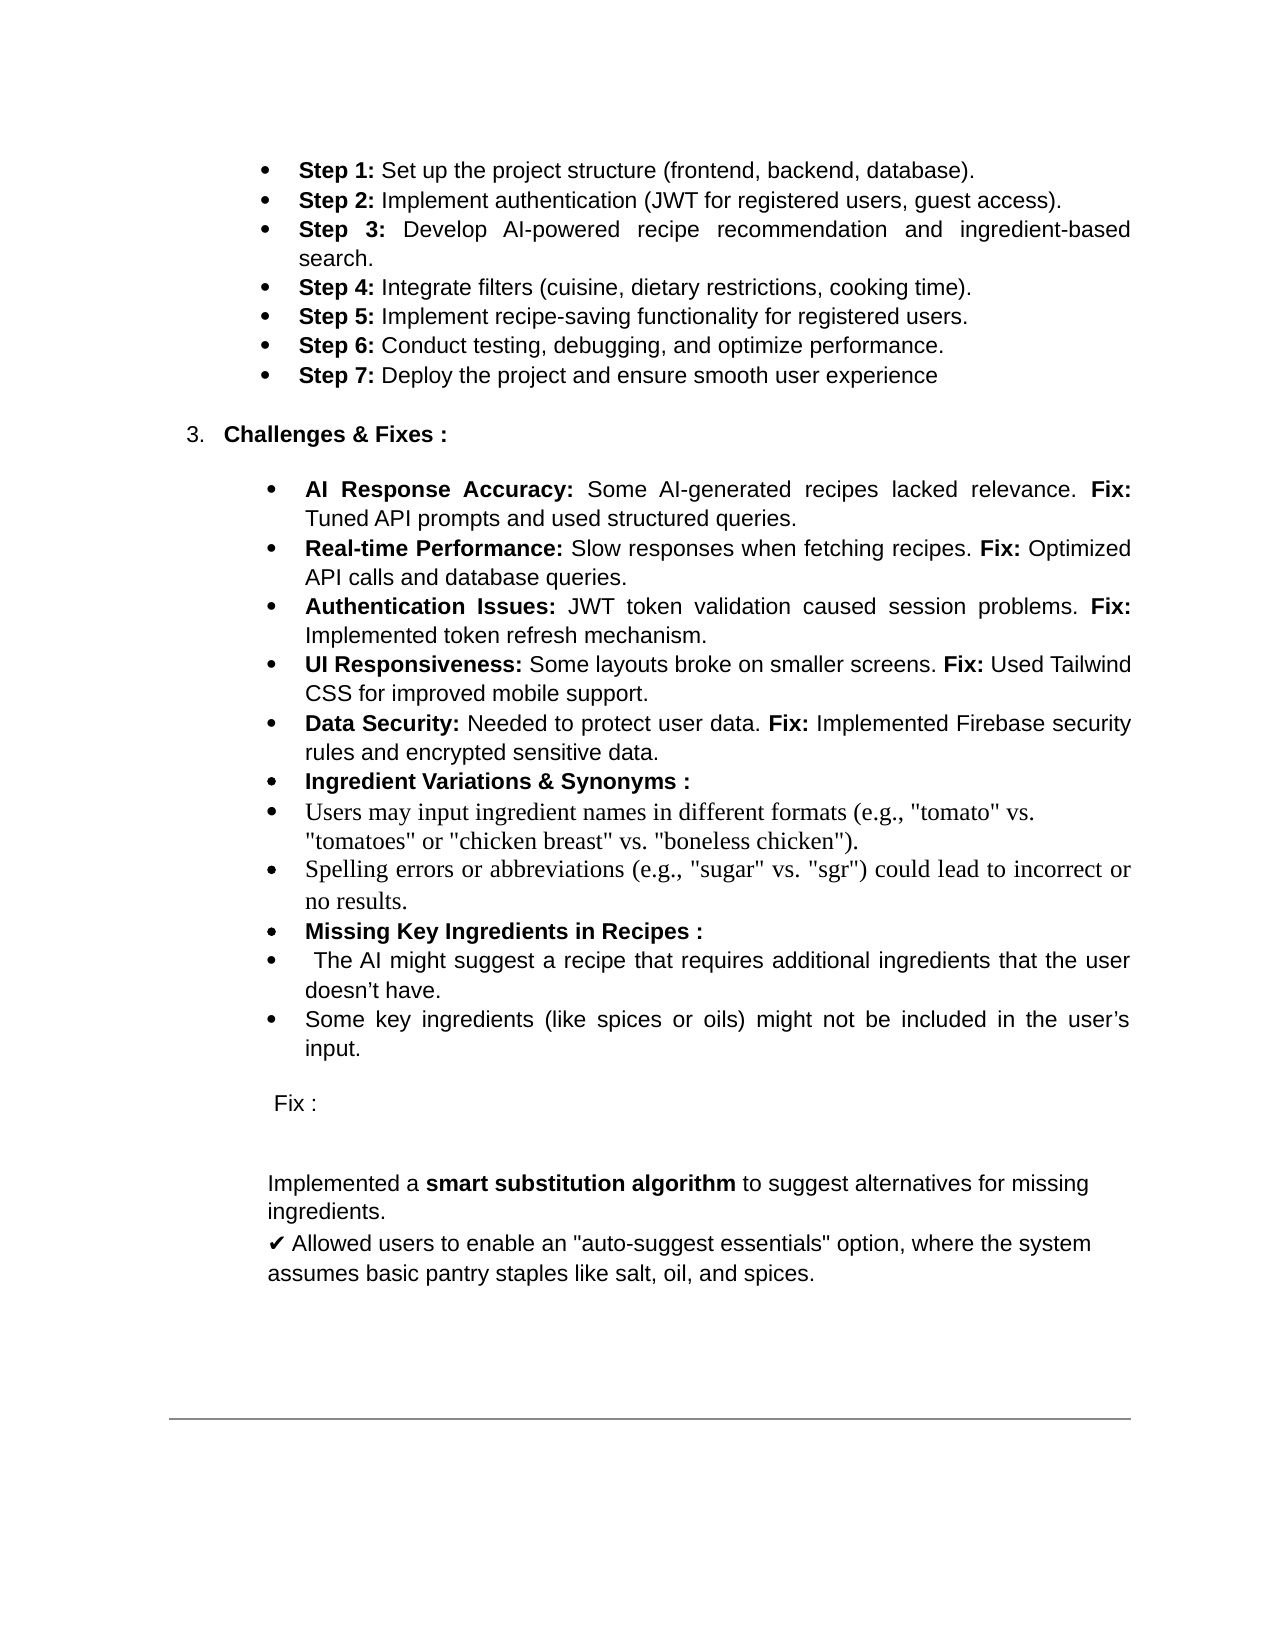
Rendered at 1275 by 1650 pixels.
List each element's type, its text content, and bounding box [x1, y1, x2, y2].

list UI Responsiveness: Some layouts broke on smaller screens. Fix: Used Tailwind CSS for improved mobile support. [267, 651, 1131, 707]
list Step 3: Develop AI-powered recipe recommendation and ingredient-based search. [261, 216, 1131, 271]
list Some key ingredients (like spices or oils) might not be included in the user’s input. [267, 1006, 1131, 1061]
list Step 5: Implement recipe-saving functionality for registered users. [261, 303, 1131, 329]
list Ingredient Variations & Synonyms : [267, 768, 1131, 794]
text Implemented a smart substitution algorithm to suggest alternatives for missing ingredients. ✔ Allowed users to enable an "auto-suggest essentials" option, where the system assumes basic pantry staples like salt, oil, and spices. [267, 1169, 1131, 1287]
text Fix : [267, 1090, 1131, 1116]
list AI Response Accuracy: Some AI-generated recipes lacked relevance. Fix: Tuned API prompts and used structured queries. [267, 476, 1131, 532]
list Challenges & Fixes : [186, 421, 1131, 447]
list The AI might suggest a recipe that requires additional ingredients that the user doesn’t have. [267, 947, 1131, 1003]
list Authentication Issues: JWT token validation caused session problems. Fix: Implemented token refresh mechanism. [267, 593, 1131, 648]
list Step 1: Set up the project structure (frontend, backend, database). [261, 157, 1131, 184]
list Step 7: Deploy the project and ensure smooth user experience [261, 362, 1131, 388]
list Real-time Performance: Slow responses when fetching recipes. Fix: Optimized API calls and database queries. [267, 534, 1131, 590]
list Step 2: Implement authentication (JWT for registered users, guest access). [261, 187, 1131, 213]
list Step 4: Integrate filters (cuisine, dietary restrictions, cooking time). [261, 274, 1131, 300]
list Missing Key Ingredients in Recipes : [267, 918, 1131, 944]
list Spelling errors or abbreviations (e.g., "sugar" vs. "sgr") could lead to incorrect or no results. [267, 854, 1131, 915]
list Users may input ingredient names in different formats (e.g., "tomato" vs. "tomatoes" or "chicken breast" vs. "boneless chicken"). [267, 797, 1131, 854]
list Data Security: Needed to protect user data. Fix: Implemented Firebase security rules and encrypted sensitive data. [267, 709, 1131, 765]
list Step 6: Conduct testing, debugging, and optimize performance. [261, 332, 1131, 359]
